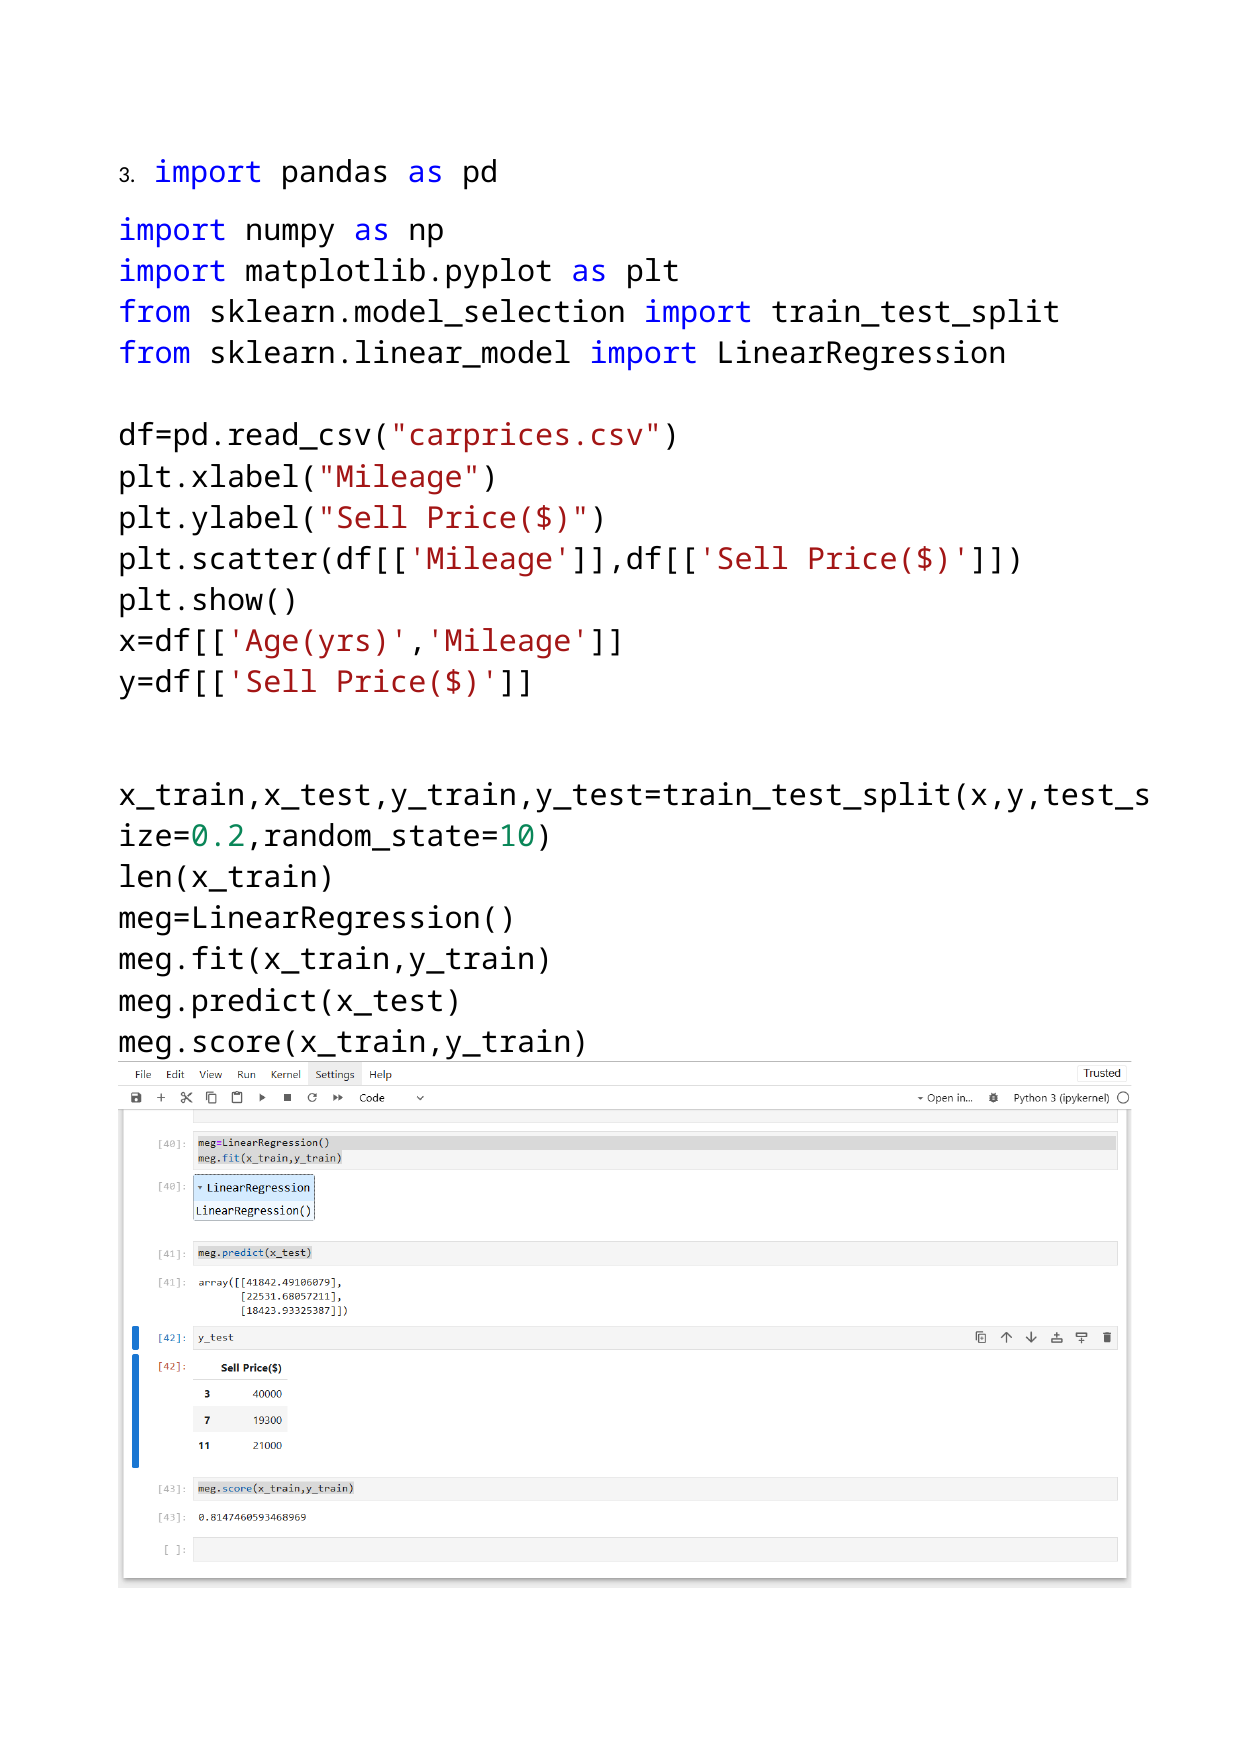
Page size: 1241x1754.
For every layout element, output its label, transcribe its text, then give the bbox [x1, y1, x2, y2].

text x=df[['Age(yrs)','Mileage']] [118, 619, 1167, 660]
text meg.fit(x_train,y_train) [118, 937, 1167, 979]
text import matplotlib.pyplot as plt [118, 249, 1167, 290]
text 3. import pandas as pd [118, 150, 1167, 191]
text plt.xlabel("Mileage") [118, 455, 1167, 496]
text df=pd.read_csv("carprices.csv") [118, 413, 1167, 455]
text y=df[['Sell Price($)']] [118, 660, 1167, 702]
text from sklearn.model_selection import train_test_split [118, 290, 1167, 331]
text x_train,x_test,y_train,y_test=train_test_split(x,y,test_size=0.2,random_state=10) [118, 773, 1167, 855]
text plt.scatter(df[['Mileage']],df[['Sell Price($)']]) [118, 537, 1167, 578]
picture [118, 1061, 1132, 1588]
text meg=LinearRegression() [118, 896, 1167, 937]
text len(x_train) [118, 855, 1167, 896]
text from sklearn.linear_model import LinearRegression [118, 331, 1167, 372]
text meg.score(x_train,y_train) [118, 1020, 1167, 1061]
text plt.show() [118, 578, 1167, 619]
text import numpy as np [118, 208, 1167, 249]
text plt.ylabel("Sell Price($)") [118, 496, 1167, 537]
text meg.predict(x_test) [118, 979, 1167, 1020]
